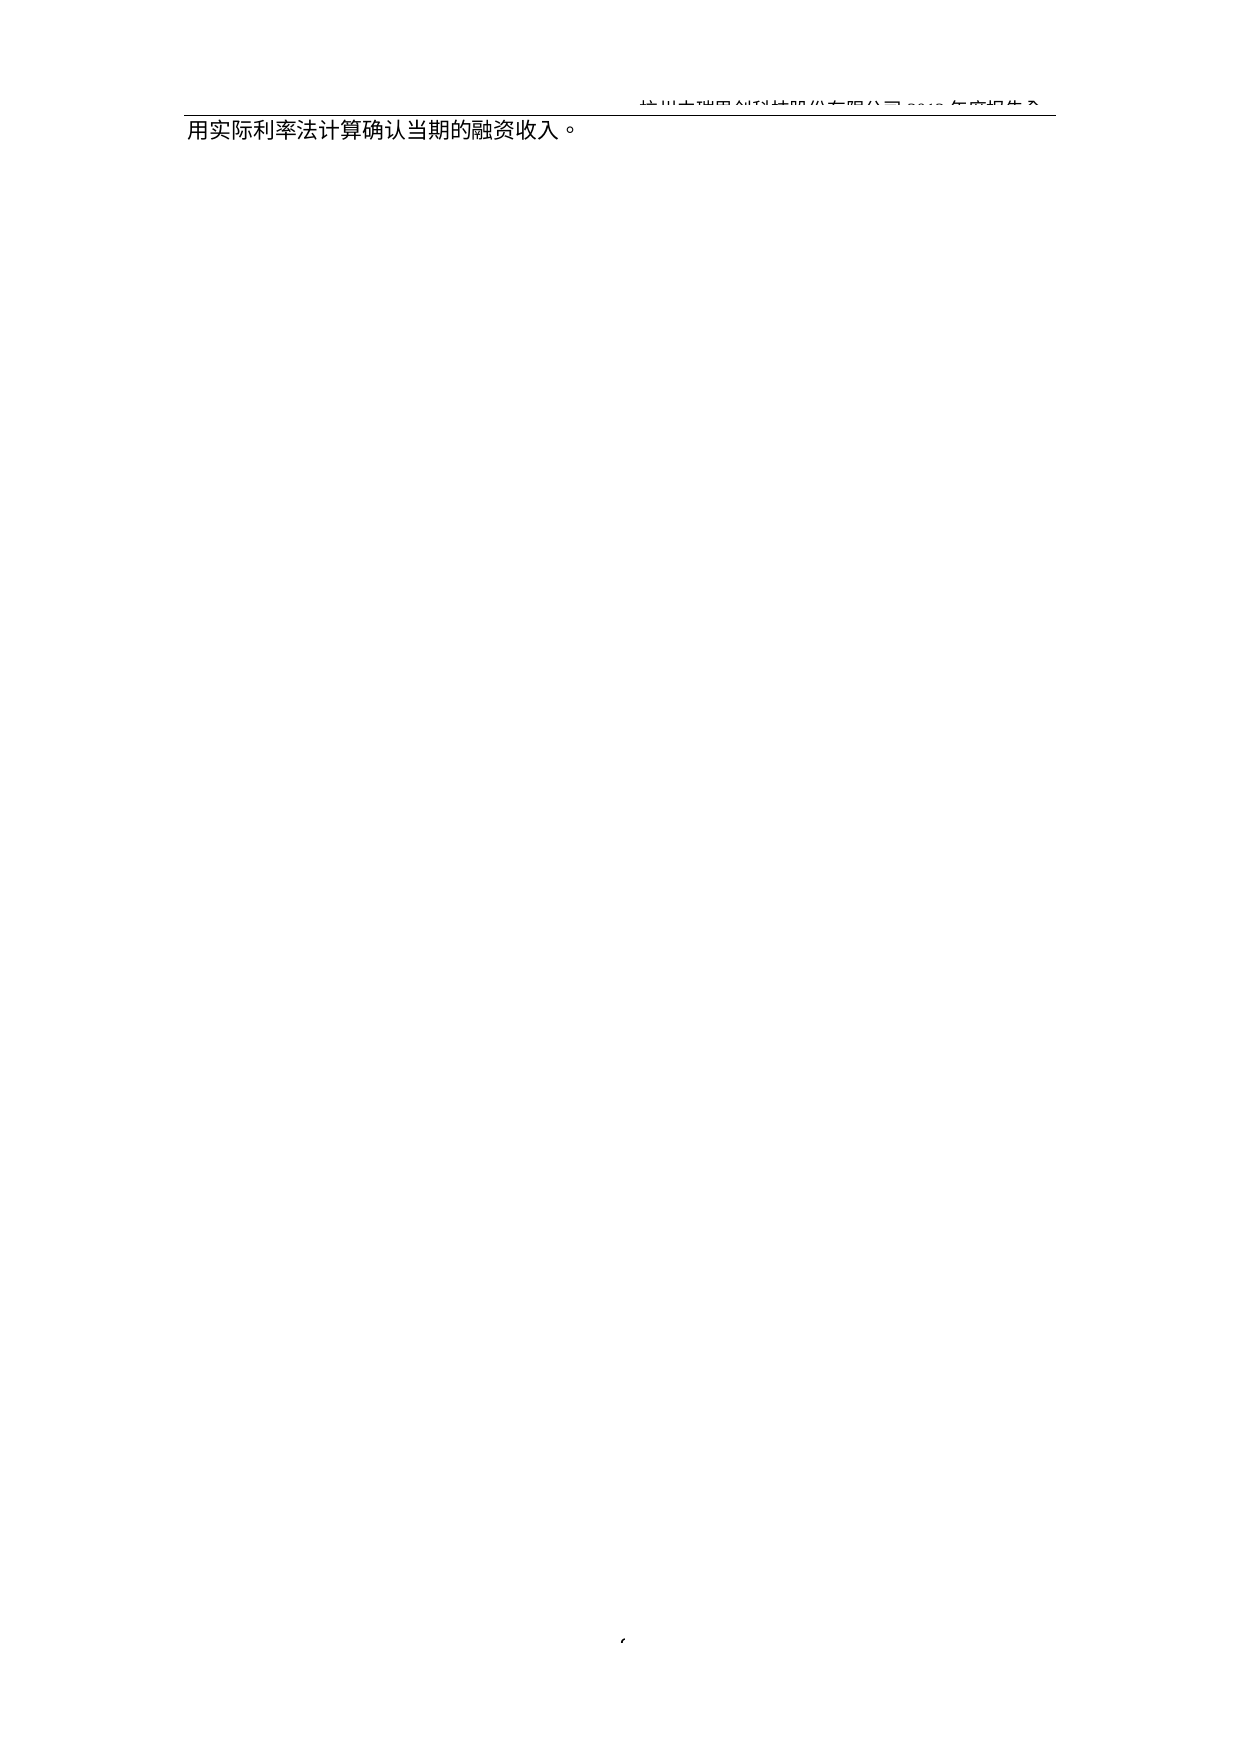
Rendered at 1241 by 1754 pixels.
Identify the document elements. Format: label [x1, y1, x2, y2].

text [187, 114, 1054, 144]
